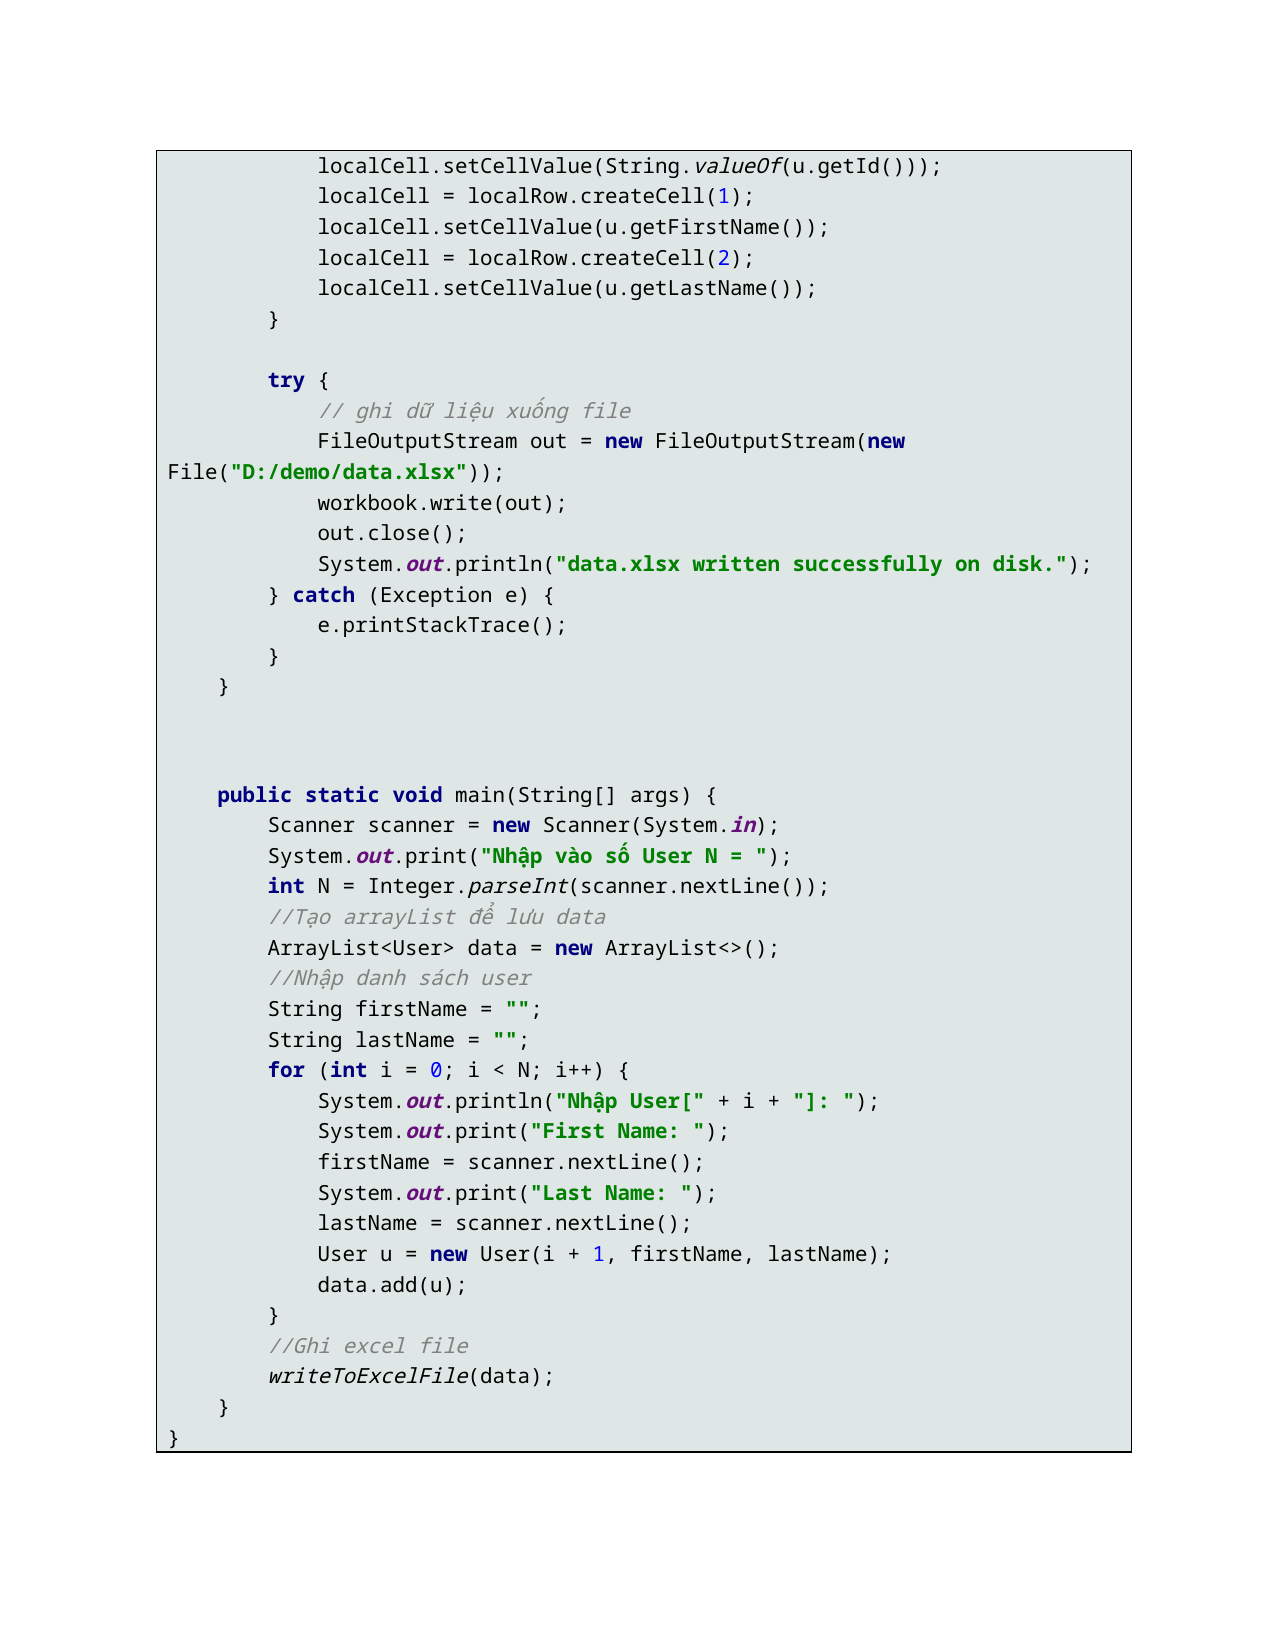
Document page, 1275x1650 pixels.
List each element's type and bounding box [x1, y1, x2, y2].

table_header [157, 151, 1131, 1451]
